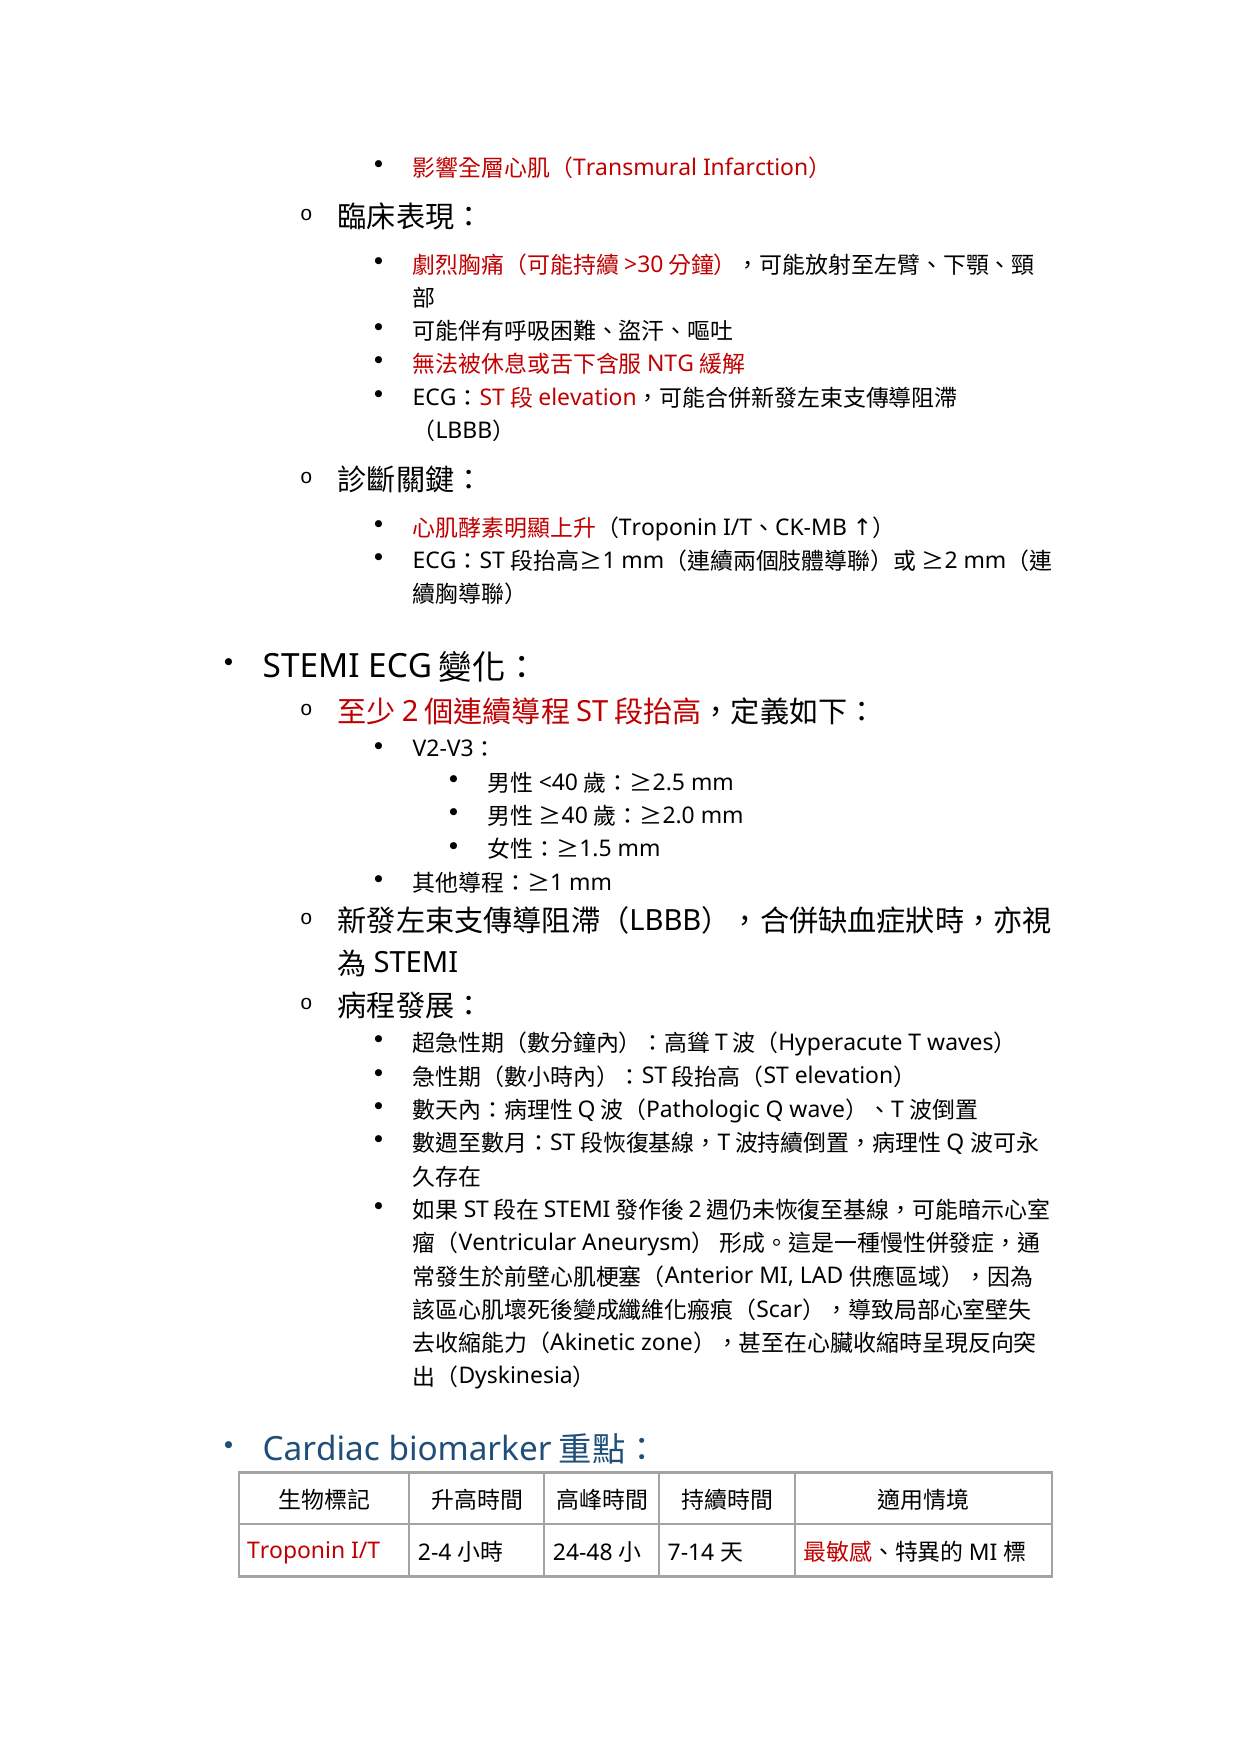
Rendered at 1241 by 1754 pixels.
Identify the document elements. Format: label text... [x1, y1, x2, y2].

list 其他導程：≥1 mm [375, 865, 1053, 898]
list ECG：ST 段elevation，可能合併新發左束支傳導阻滯（LBBB） [375, 379, 1053, 446]
list 急性期（數小時內）：ST段抬高（ST elevation） [375, 1058, 1053, 1092]
list 可能伴有呼吸困難、盜汗、嘔吐 [375, 313, 1053, 346]
list STEMI ECG變化： [225, 641, 1053, 689]
list 心肌酵素明顯上升（Troponin I/T、CK-MB ↑） [375, 509, 1053, 543]
list 影響全層心肌（Transmural Infarction） [375, 150, 1053, 183]
list V2-V3： [375, 731, 1053, 765]
list Cardiac biomarker重點： [225, 1423, 1053, 1471]
list 診斷關鍵： [300, 457, 1053, 499]
list 數週至數月：ST段恢復基線，T波持續倒置，病理性 Q 波可永久存在 [375, 1125, 1053, 1192]
list 如果 ST段在STEMI發作後2週仍未恢復至基線，可能暗示心室瘤（Ventricular Aneurysm） 形成。這是一種慢性併發症，通常發生於前壁心肌梗塞（Anterior MI, LAD 供應區域），因為該區心肌壞死後變成纖維化瘢痕（Scar），導致局部心室壁失去收縮能力（Akinetic zone），甚至在心臟收縮時呈現反向突出（Dyskinesia） [375, 1192, 1053, 1392]
table_header 適用情境 [796, 1474, 1051, 1523]
table_cell 7-14 天 [660, 1525, 794, 1575]
table_header 升高時間 [410, 1474, 543, 1523]
list 男性 ≥40 歲：≥2.0 mm [450, 798, 1053, 831]
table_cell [796, 1525, 1051, 1575]
list 男性 <40 歲：≥2.5 mm [450, 765, 1053, 798]
list 劇烈胸痛（可能持續 >30分鐘），可能放射至左臂、下顎、頸部 [375, 246, 1053, 313]
list 數天內：病理性Q波（Pathologic Q wave）、T 波倒置 [375, 1092, 1053, 1125]
table_cell 24-48 小時 [545, 1525, 658, 1575]
list 至少2個連續導程ST段抬高，定義如下： [300, 689, 1053, 731]
table_header 生物標記 [240, 1474, 408, 1523]
list 無法被休息或舌下含服 NTG 緩解 [375, 346, 1053, 379]
list 女性：≥1.5 mm [450, 831, 1053, 865]
list ECG：ST 段抬高≥1 mm（連續兩個肢體導聯）或 ≥2 mm（連續胸導聯） [375, 543, 1053, 609]
list 新發左束支傳導阻滯（LBBB），合併缺血症狀時，亦視為 STEMI [300, 898, 1053, 983]
table_cell Troponin I/T [240, 1525, 408, 1575]
table_header 持續時間 [660, 1474, 794, 1523]
list 超急性期（數分鐘內）：高聳T波（Hyperacute T waves） [375, 1025, 1053, 1058]
table_cell 2-4 小時 [410, 1525, 543, 1575]
table_header 高峰時間 [545, 1474, 658, 1523]
list 臨床表現： [300, 194, 1053, 236]
list 病程發展： [300, 983, 1053, 1025]
